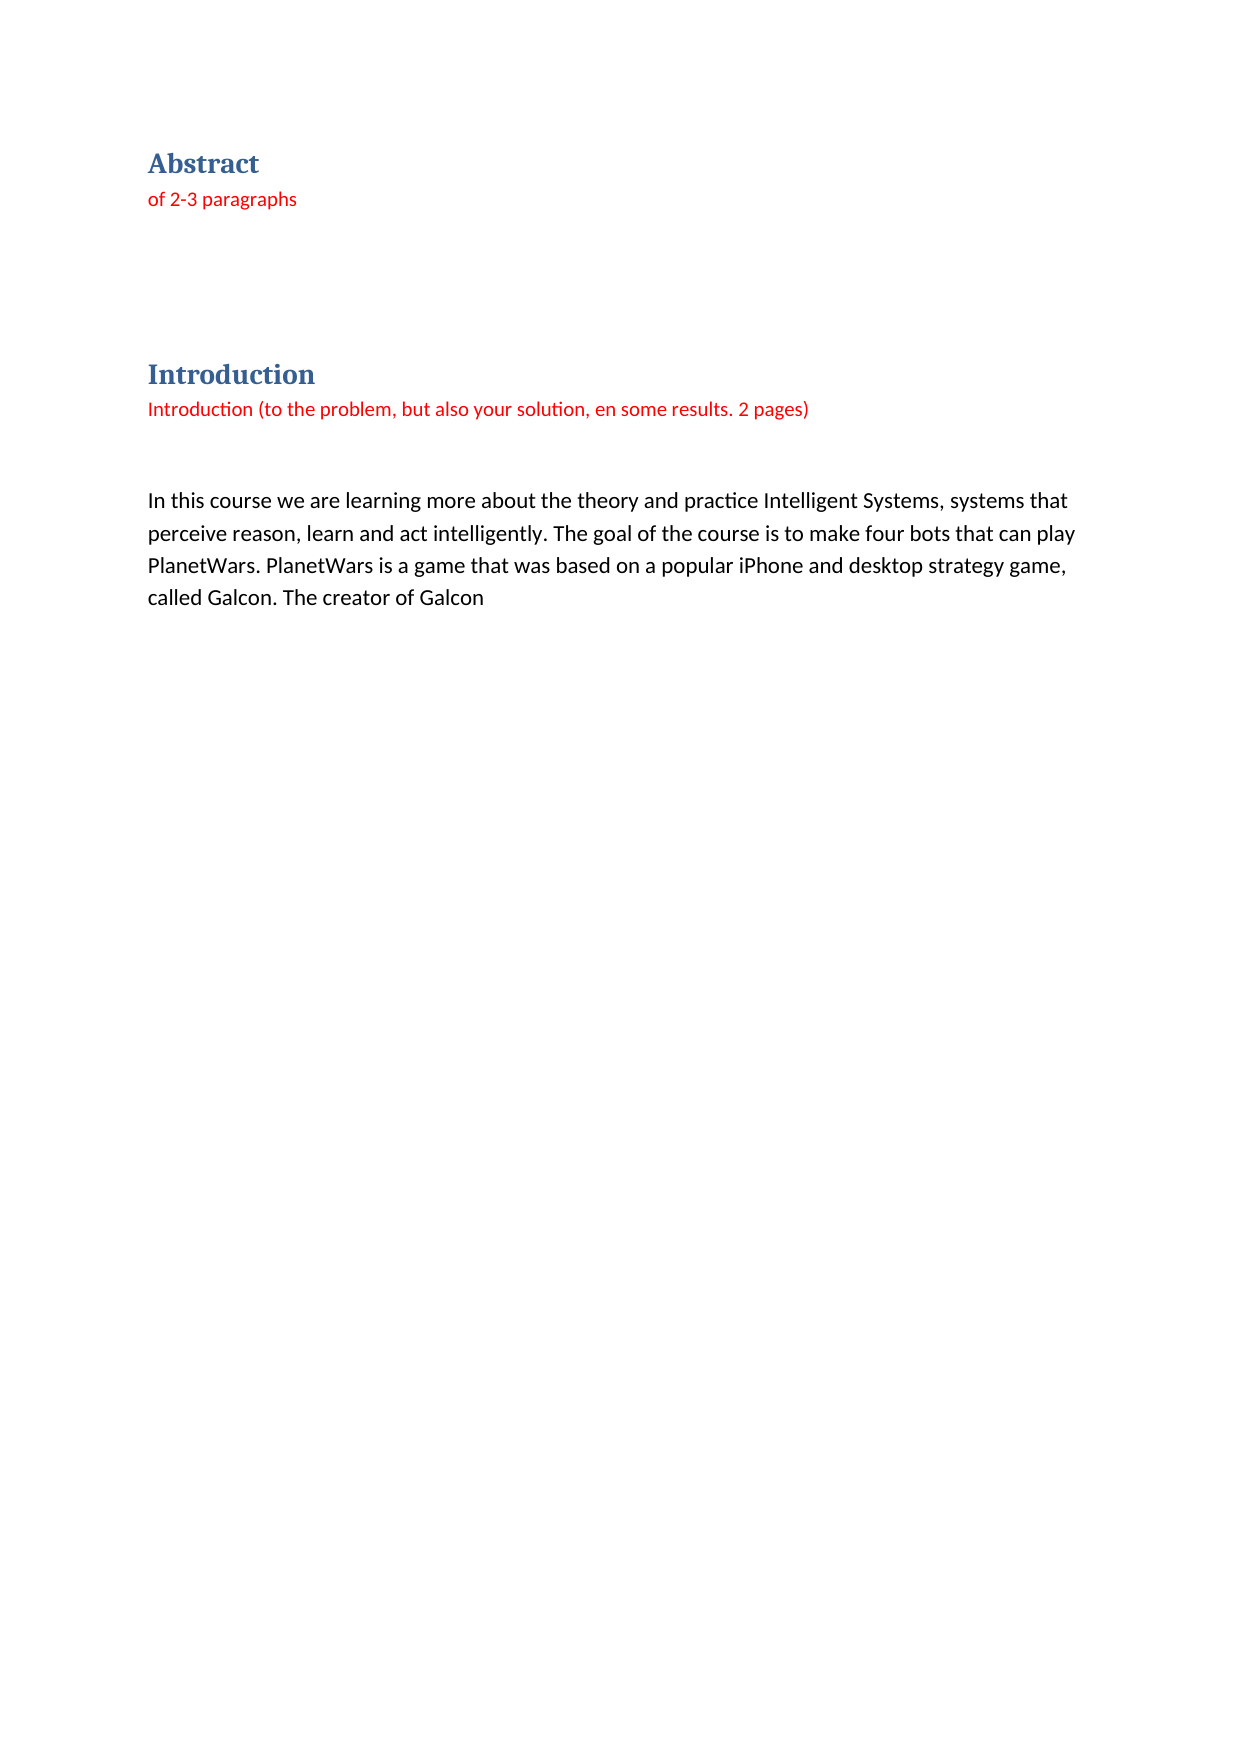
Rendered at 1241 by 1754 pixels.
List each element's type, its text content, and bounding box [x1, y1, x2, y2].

text of 2-3 paragraphs [148, 186, 1093, 212]
text In this course we are learning more about the theory and practice Intelligent Systems, systems that perceive reason, learn and act intelligently. The goal of the course is to make four bots that can play PlanetWars. PlanetWars is a game that was based on a popular iPhone and desktop strategy game, called Galcon. The creator of Galcon [148, 486, 1093, 611]
subtitle Introduction [148, 358, 1093, 392]
text Introduction (to the problem, but also your solution, en some results. 2 pages) [148, 397, 1093, 422]
subtitle Abstract [148, 148, 1093, 181]
